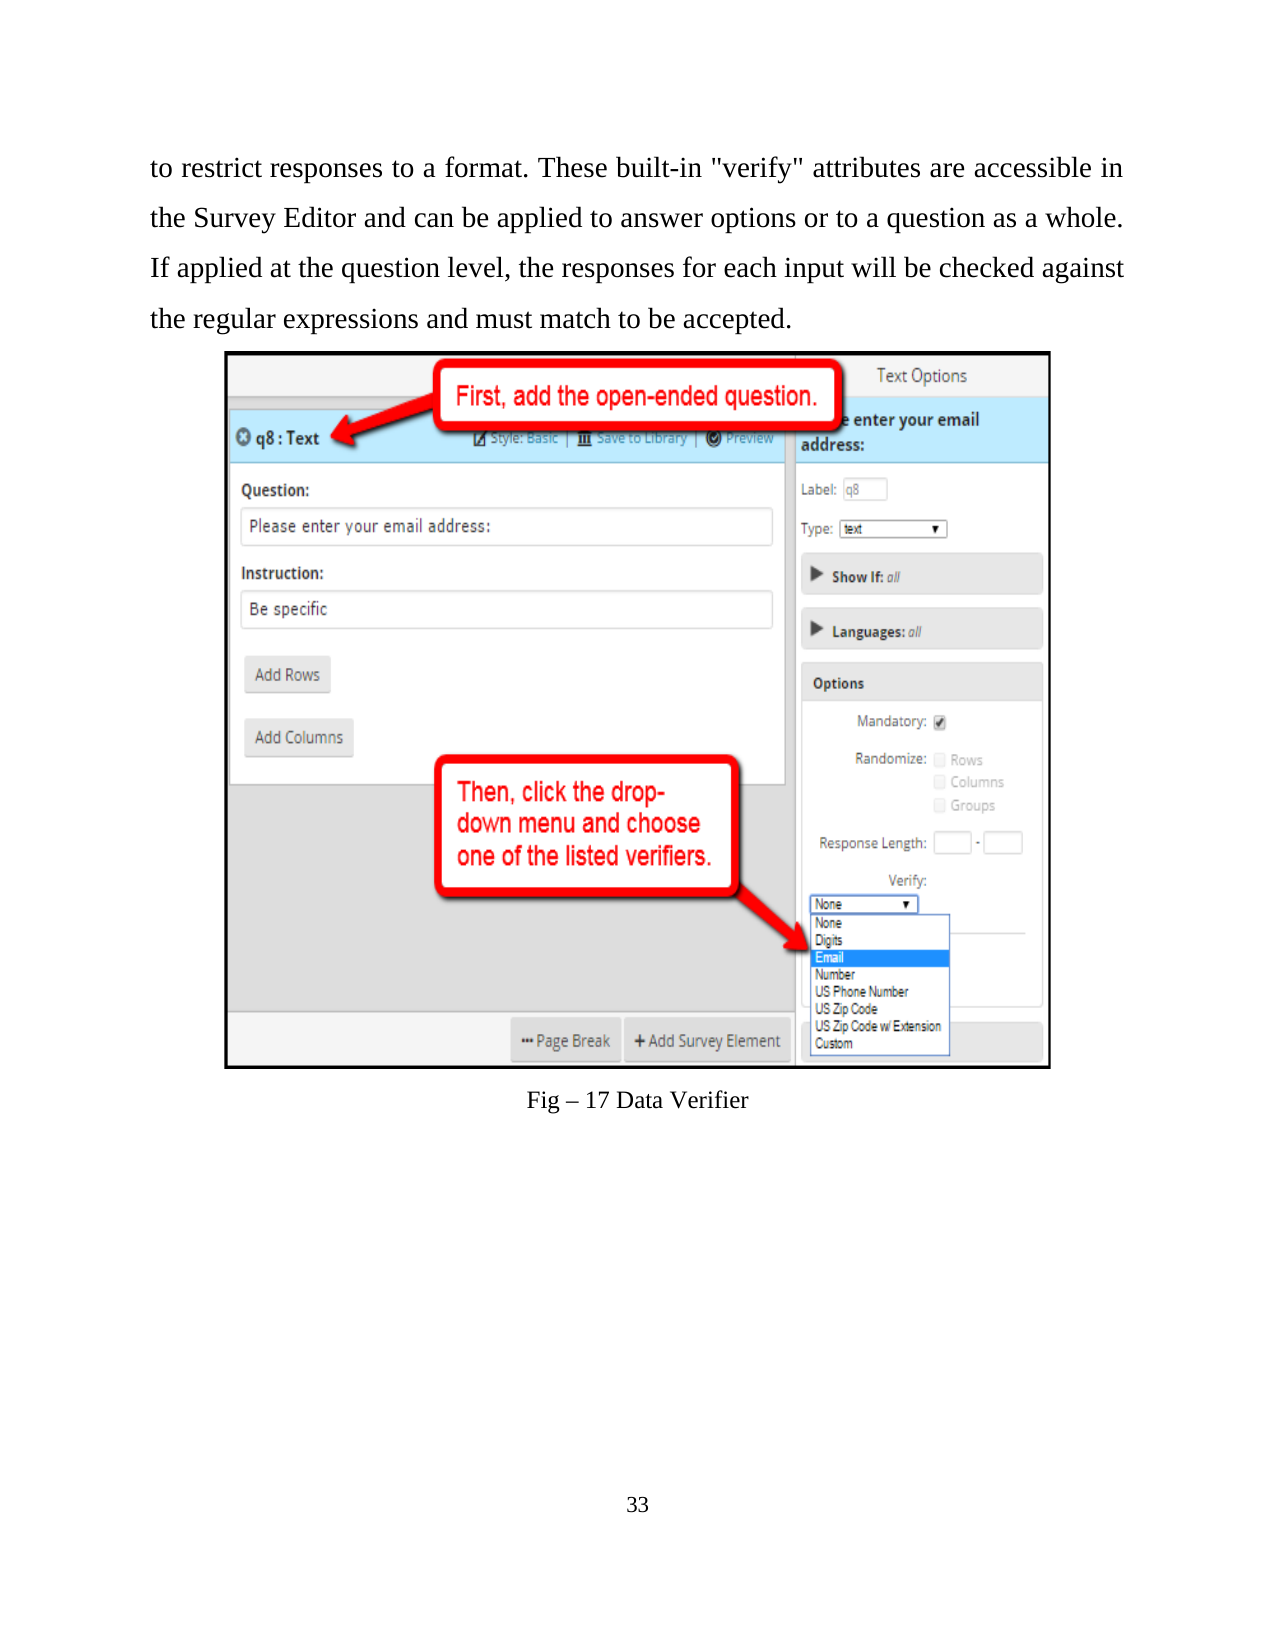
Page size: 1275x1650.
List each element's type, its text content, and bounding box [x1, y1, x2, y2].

picture [224, 351, 1051, 1069]
text Fig – 17 Data Verifier [150, 1085, 1125, 1114]
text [150, 150, 1125, 334]
